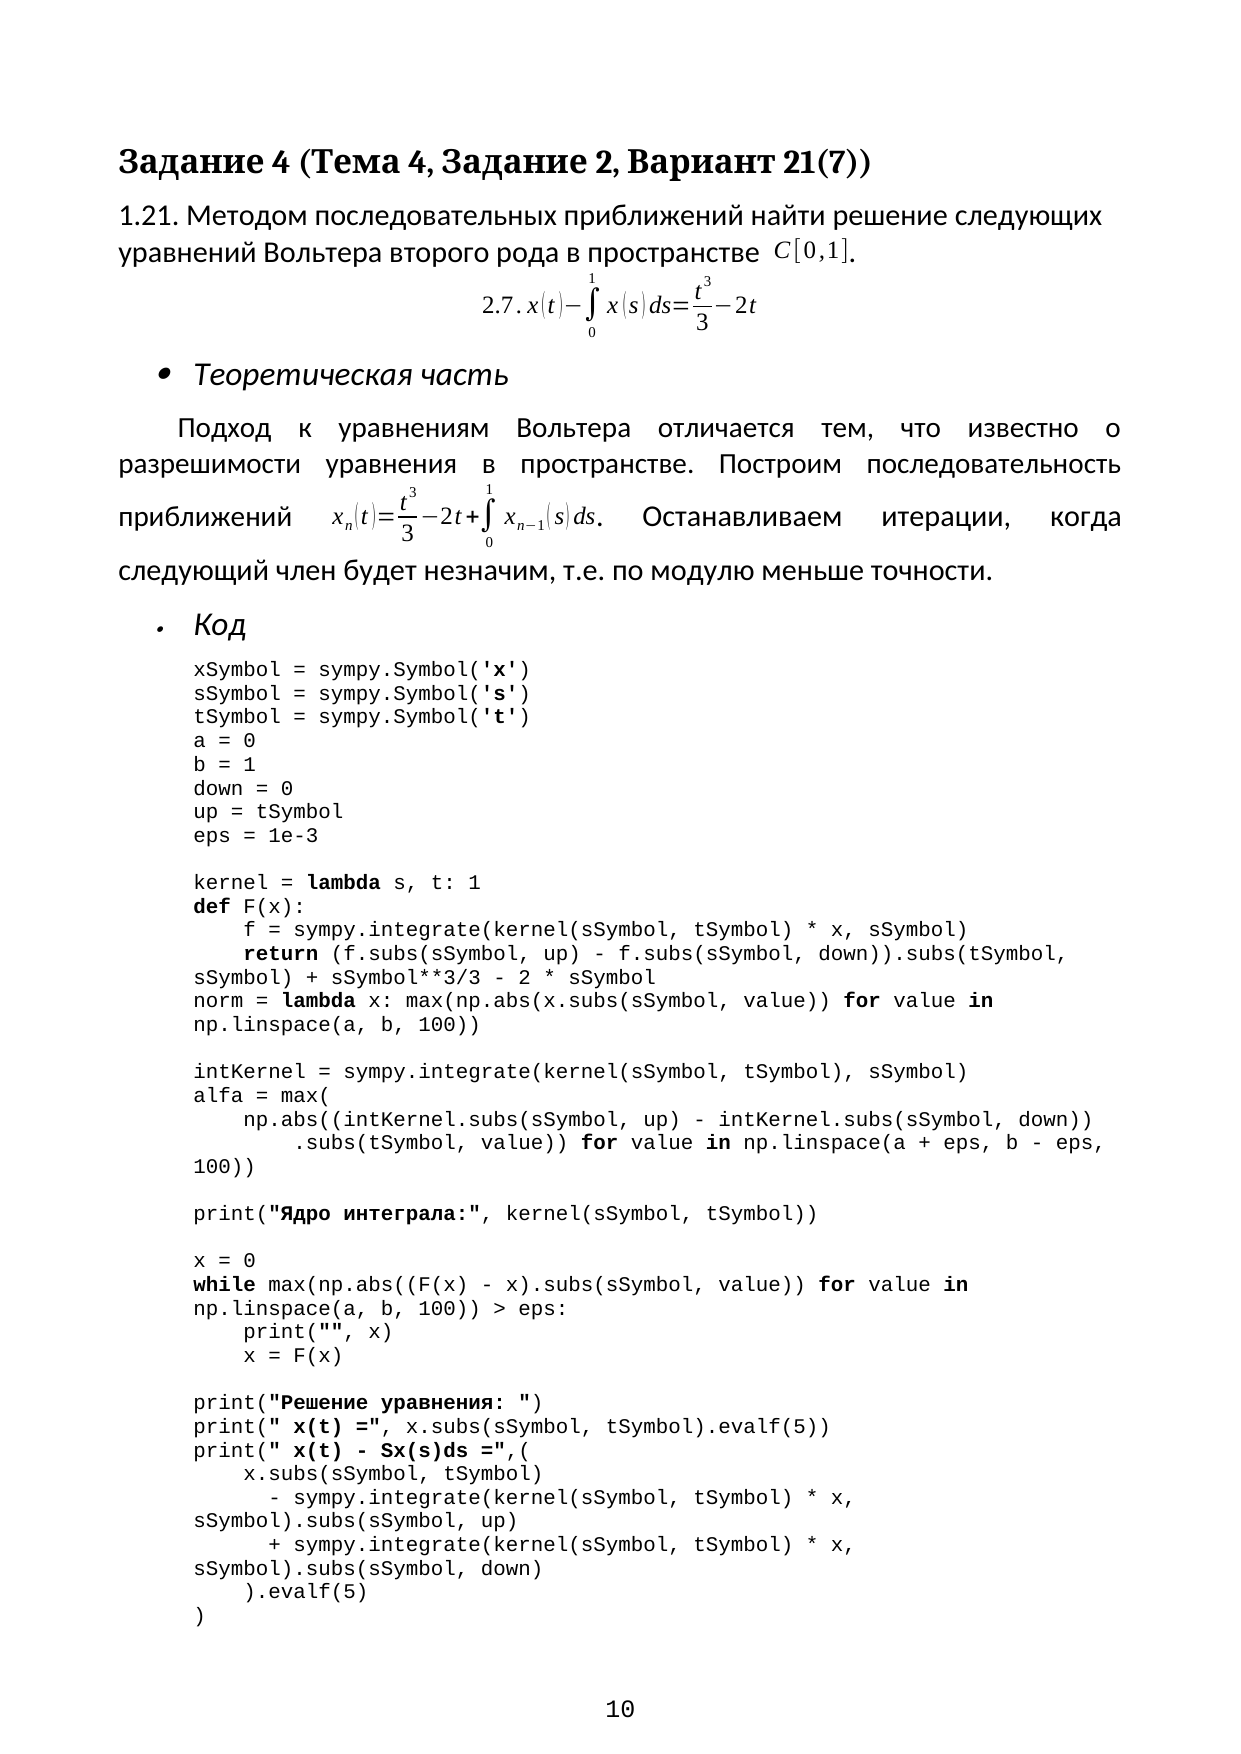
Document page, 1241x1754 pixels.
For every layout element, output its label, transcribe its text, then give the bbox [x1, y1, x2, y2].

subtitle Задание 4 (Тема 4, Задание 2, Вариант 21(7)) [118, 143, 1122, 181]
list Код [156, 603, 1122, 644]
text 1.21. Методом последовательных приближений найти решение следующих уравнений Вольтера второго рода в пространстве . [118, 196, 1122, 269]
list Теоретическая часть [156, 353, 1122, 394]
text xSymbol = sympy.Symbol('x') sSymbol = sympy.Symbol('s') tSymbol = sympy.Symbol('t') a = 0 b = 1 down = 0 up = tSymbol eps = 1e-3 kernel = lambda s, t: 1 def F(x): f = sympy.integrate(kernel(sSymbol, tSymbol) * x, sSymbol) return (f.subs(sSymbol, up) - f.subs(sSymbol, down)).subs(tSymbol, sSymbol) + sSymbol**3/3 - 2 * sSymbol norm = lambda x: max(np.abs(x.subs(sSymbol, value)) for value in np.linspace(a, b, 100)) intKernel = sympy.integrate(kernel(sSymbol, tSymbol), sSymbol) alfa = max( np.abs((intKernel.subs(sSymbol, up) - intKernel.subs(sSymbol, down)) .subs(tSymbol, value)) for value in np.linspace(a + eps, b - eps, 100)) print("Ядро интеграла:", kernel(sSymbol, tSymbol)) x = 0 while max(np.abs((F(x) - x).subs(sSymbol, value)) for value in np.linspace(a, b, 100)) > eps: print("", x) x = F(x) print("Решение уравнения: ") print(" x(t) =", x.subs(sSymbol, tSymbol).evalf(5)) print(" x(t) - Sx(s)ds =",( x.subs(sSymbol, tSymbol) - sympy.integrate(kernel(sSymbol, tSymbol) * x, sSymbol).subs(sSymbol, up) + sympy.integrate(kernel(sSymbol, tSymbol) * x, sSymbol).subs(sSymbol, down) ).evalf(5) ) [193, 659, 1122, 1629]
text Подход к уравнениям Вольтера отличается тем, что известно о разрешимости уравнения в пространстве. Построим последовательность приближений . Останавливаем итерации, когда следующий член будет незначим, т.е. по модулю меньше точности. [118, 409, 1122, 588]
